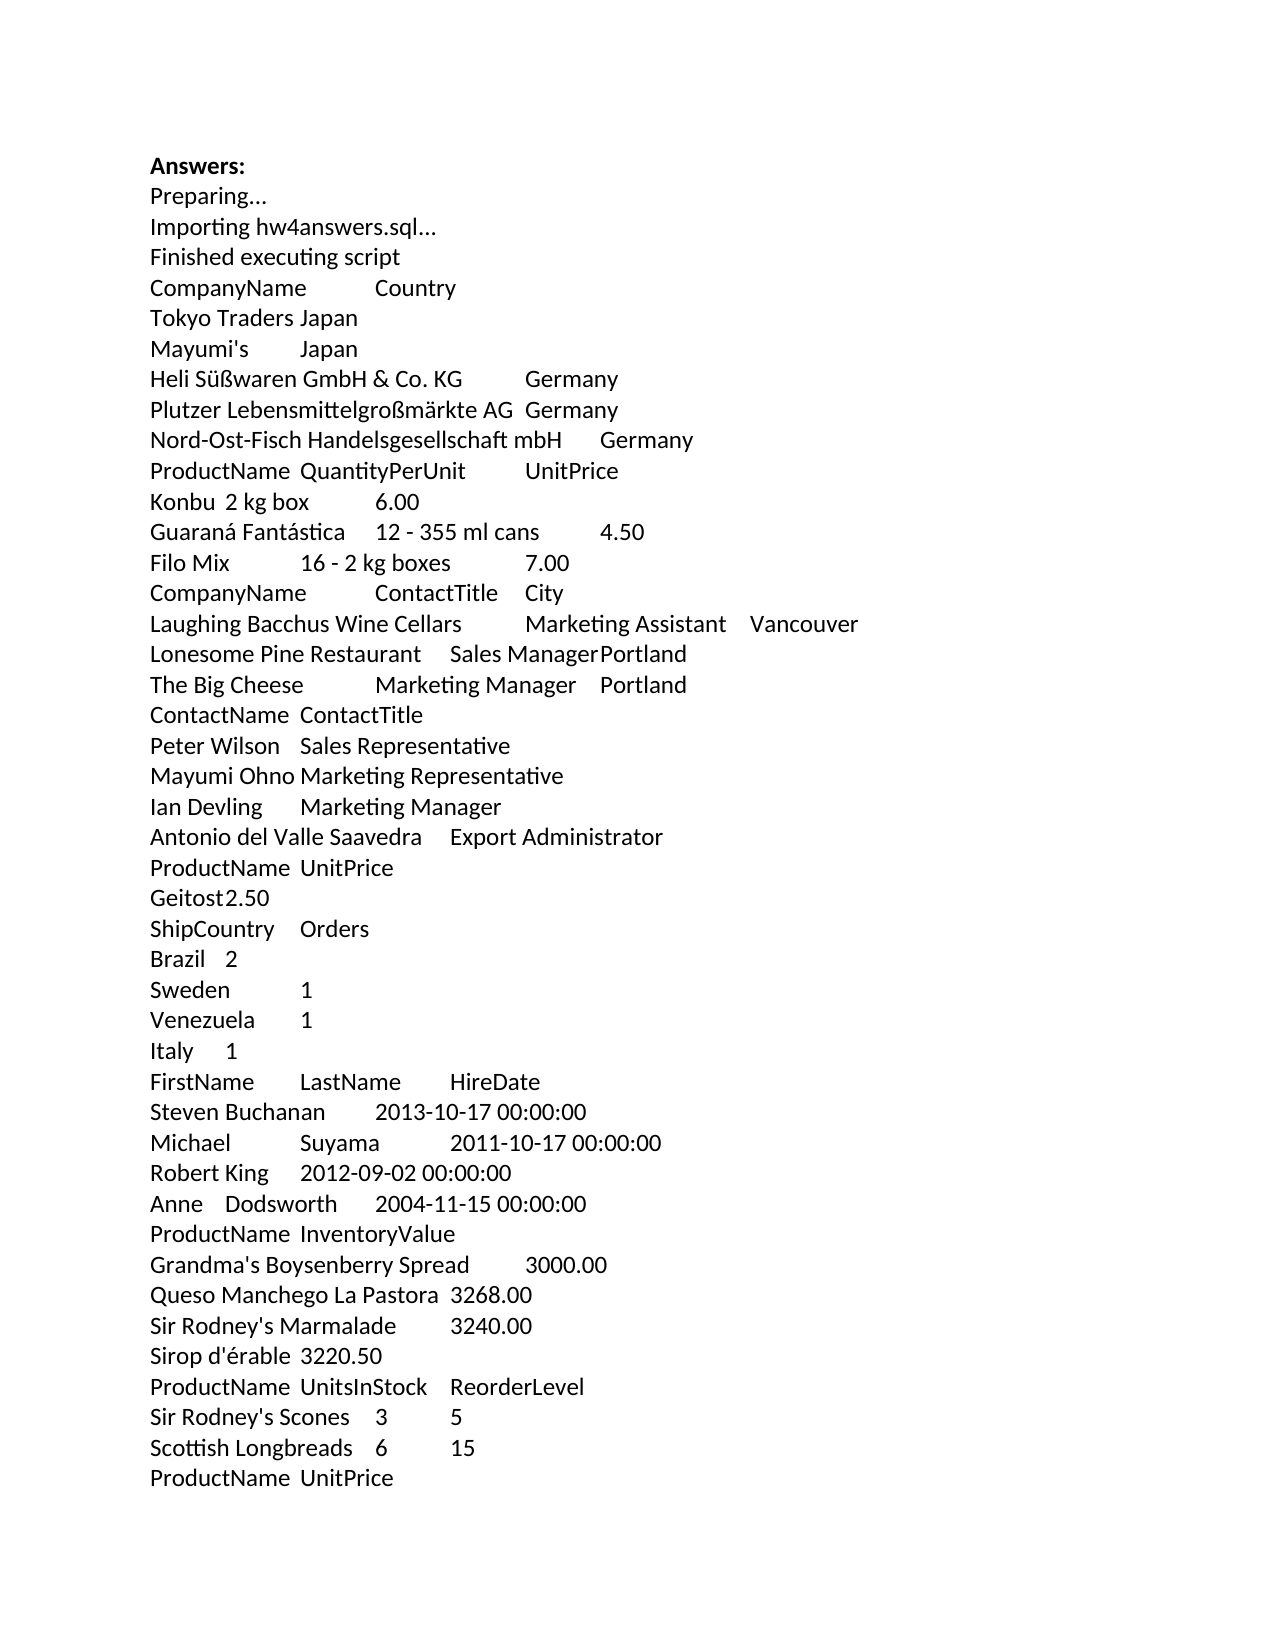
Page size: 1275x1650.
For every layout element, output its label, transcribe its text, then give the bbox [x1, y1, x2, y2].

text Finished executing script [150, 242, 1125, 272]
text Importing hw4answers.sql... [150, 211, 1125, 242]
text Mayumi's Japan [150, 333, 1125, 364]
text Michael Suyama 2011-10-17 00:00:00 [150, 1127, 1125, 1157]
text CompanyName ContactTitle City [150, 577, 1125, 608]
text The Big Cheese Marketing Manager Portland [150, 669, 1125, 699]
text Anne Dodsworth 2004-11-15 00:00:00 [150, 1188, 1125, 1218]
text Peter Wilson Sales Representative [150, 730, 1125, 760]
text ProductName UnitPrice [150, 1462, 1125, 1493]
text Sirop d'érable 3220.50 [150, 1340, 1125, 1371]
text Queso Manchego La Pastora 3268.00 [150, 1279, 1125, 1310]
text Lonesome Pine Restaurant Sales Manager Portland [150, 638, 1125, 669]
text Italy 1 [150, 1035, 1125, 1066]
text Geitost 2.50 [150, 882, 1125, 913]
text ProductName UnitsInStock ReorderLevel [150, 1371, 1125, 1401]
text Plutzer Lebensmittelgroßmärkte AG Germany [150, 394, 1125, 425]
text Grandma's Boysenberry Spread 3000.00 [150, 1249, 1125, 1279]
text ContactName ContactTitle [150, 699, 1125, 730]
text ProductName UnitPrice [150, 852, 1125, 882]
text Filo Mix 16 - 2 kg boxes 7.00 [150, 547, 1125, 577]
text Sir Rodney's Marmalade 3240.00 [150, 1310, 1125, 1340]
text Sweden 1 [150, 974, 1125, 1004]
text Heli Süßwaren GmbH & Co. KG Germany [150, 364, 1125, 394]
text ProductName QuantityPerUnit UnitPrice [150, 455, 1125, 486]
text Venezuela 1 [150, 1004, 1125, 1035]
text Brazil 2 [150, 943, 1125, 974]
text Answers: [150, 150, 1125, 181]
text CompanyName Country [150, 272, 1125, 303]
text Konbu 2 kg box 6.00 [150, 486, 1125, 516]
text Laughing Bacchus Wine Cellars Marketing Assistant Vancouver [150, 608, 1125, 638]
text Mayumi Ohno Marketing Representative [150, 760, 1125, 791]
text Preparing... [150, 181, 1125, 211]
text Tokyo Traders Japan [150, 303, 1125, 333]
text Guaraná Fantástica 12 - 355 ml cans 4.50 [150, 516, 1125, 547]
text Scottish Longbreads 6 15 [150, 1432, 1125, 1462]
text ProductName InventoryValue [150, 1218, 1125, 1249]
text ShipCountry Orders [150, 913, 1125, 943]
text Steven Buchanan 2013-10-17 00:00:00 [150, 1096, 1125, 1127]
text Sir Rodney's Scones 3 5 [150, 1401, 1125, 1432]
text FirstName LastName HireDate [150, 1066, 1125, 1096]
text Antonio del Valle Saavedra Export Administrator [150, 821, 1125, 852]
text Nord-Ost-Fisch Handelsgesellschaft mbH Germany [150, 425, 1125, 455]
text Ian Devling Marketing Manager [150, 791, 1125, 821]
text Robert King 2012-09-02 00:00:00 [150, 1157, 1125, 1188]
